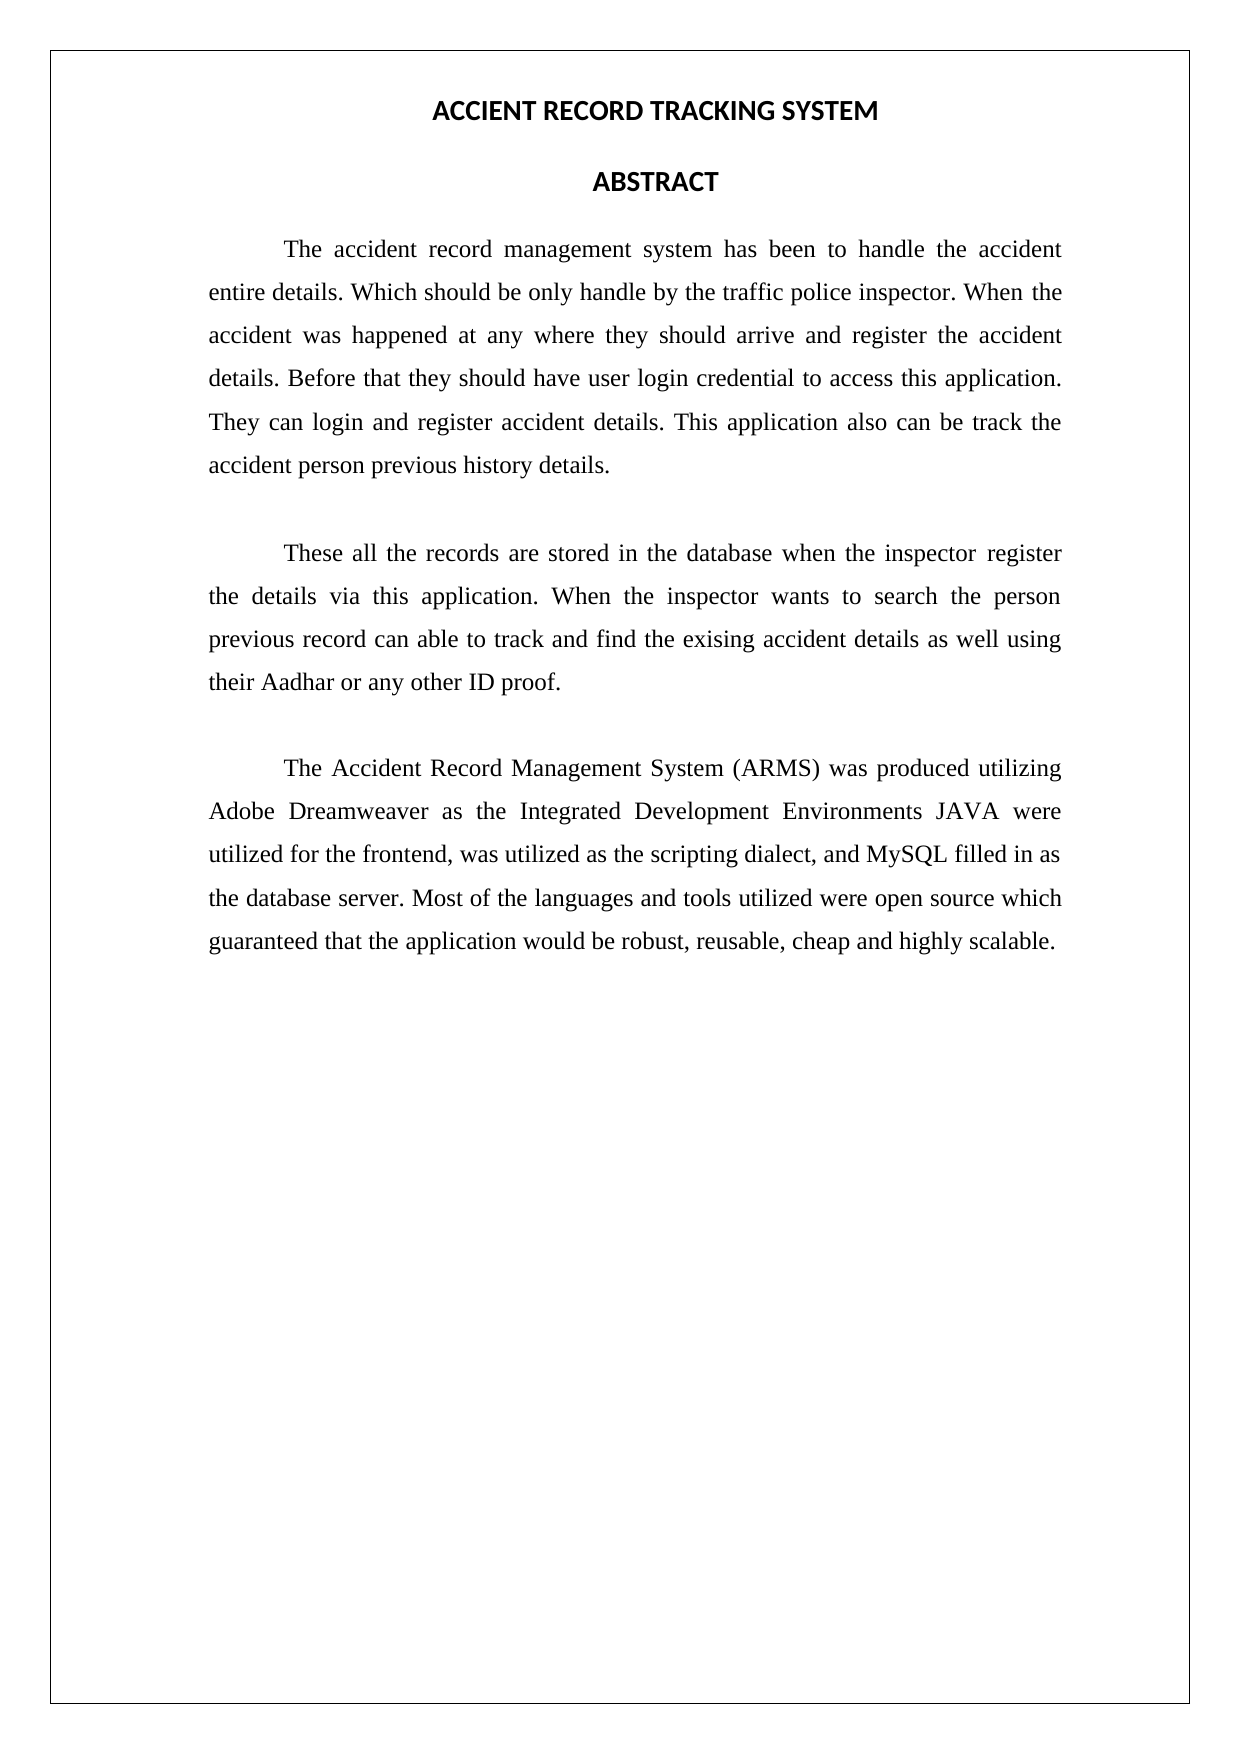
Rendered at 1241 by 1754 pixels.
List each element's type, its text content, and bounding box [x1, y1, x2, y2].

text ABSTRACT [133, 163, 1178, 198]
text The accident record management system has been to handle the accident entire details. Which should be only handle by the traffic police inspector. When the accident was happened at any where they should arrive and register the accident details. Before that they should have user login credential to access this application. They can login and register accident details. This application also can be track the accident person previous history details. [208, 234, 1062, 478]
text The Accident Record Management System (ARMS) was produced utilizing Adobe Dreamweaver as the Integrated Development Environments JAVA were utilized for the frontend, was utilized as the scripting dialect, and MySQL filled in as the database server. Most of the languages and tools utilized were open source which guaranteed that the application would be robust, reusable, cheap and highly scalable. [208, 753, 1062, 954]
text These all the records are stored in the database when the inspector register the details via this application. When the inspector wants to search the person previous record can able to track and find the exising accident details as well using their Aadhar or any other ID proof. [208, 538, 1062, 696]
text ACCIENT RECORD TRACKING SYSTEM [133, 92, 1178, 127]
